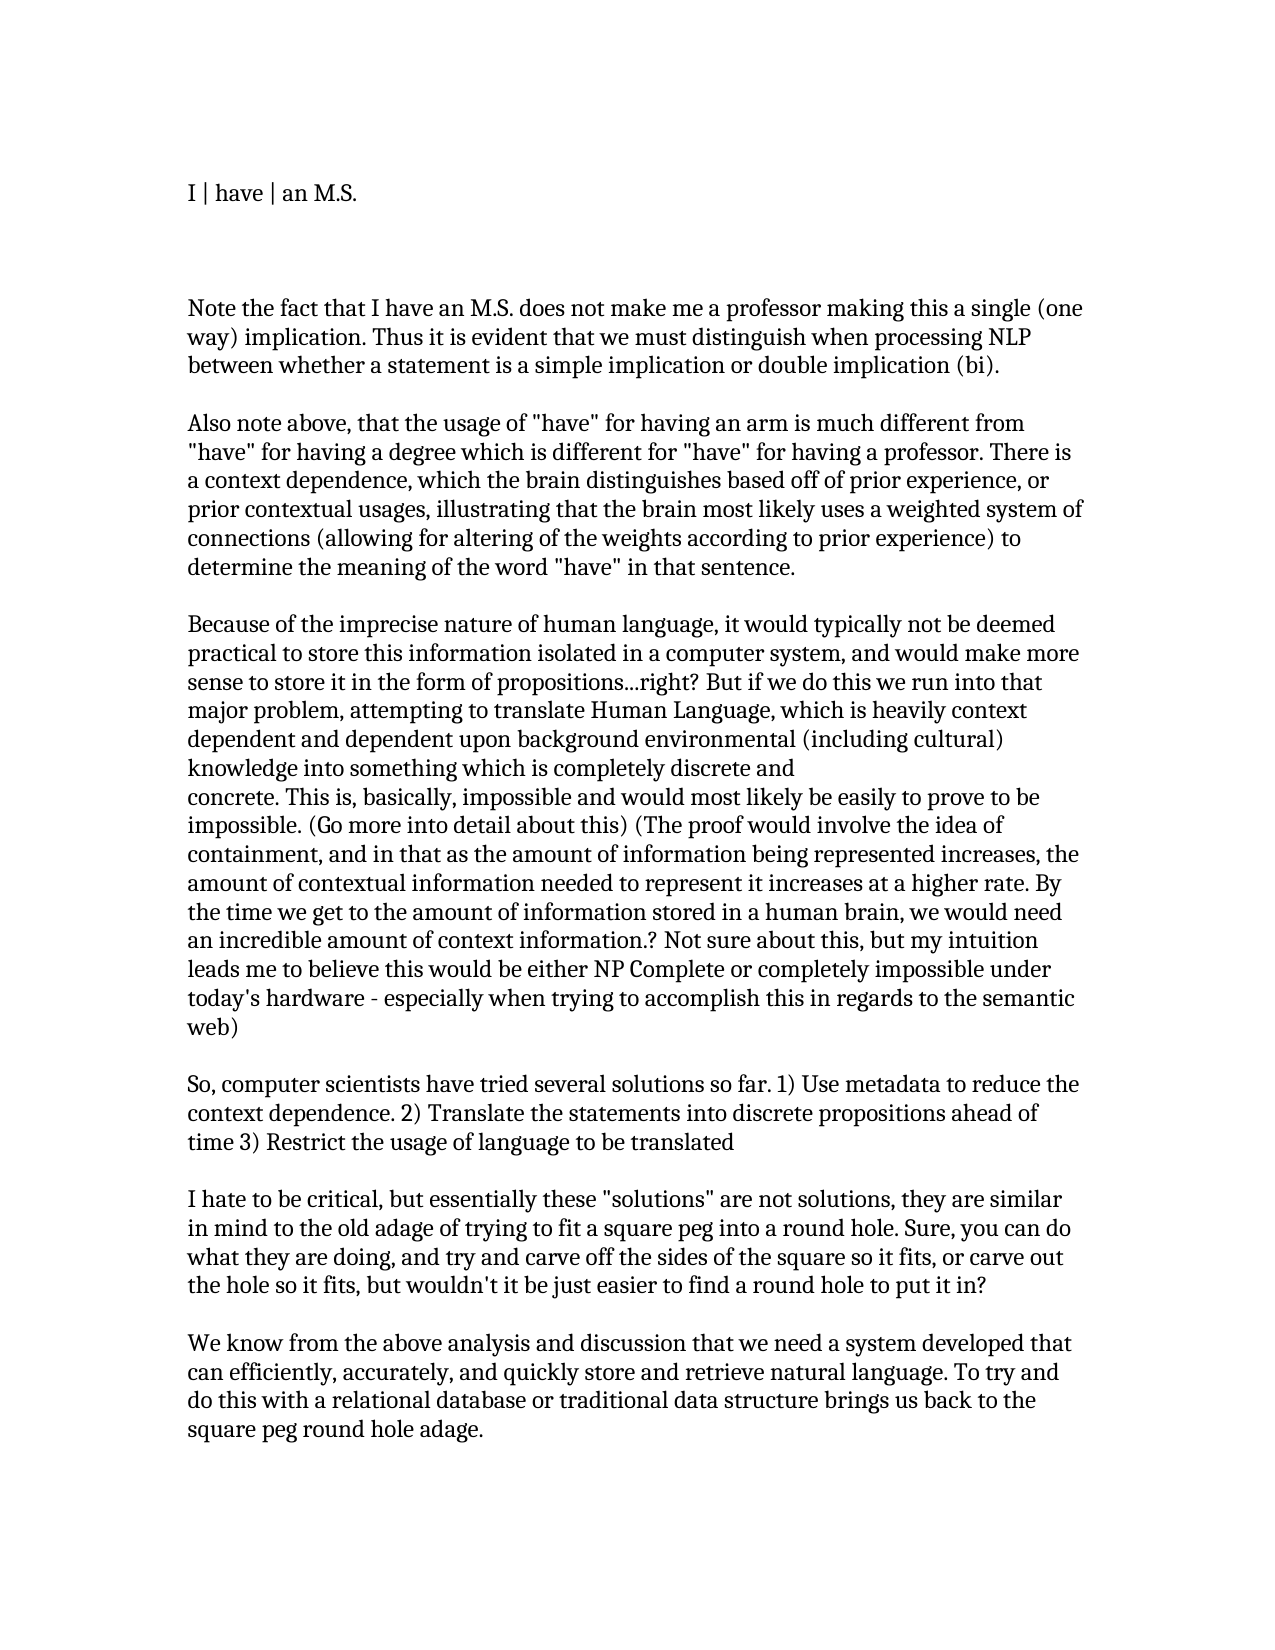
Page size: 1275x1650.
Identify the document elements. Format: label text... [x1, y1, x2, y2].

text Because of the imprecise nature of human language, it would typically not be deemed practical to store this information isolated in a computer system, and would make more sense to store it in the form of propositions...right? But if we do this we run into that major problem, attempting to translate Human Language, which is heavily context dependent and dependent upon background environmental (including cultural) knowledge into something which is completely discrete and [187, 610, 1087, 782]
text So, computer scientists have tried several solutions so far. 1) Use metadata to reduce the context dependence. 2) Translate the statements into discrete propositions ahead of time 3) Restrict the usage of language to be translated [187, 1070, 1087, 1156]
text We know from the above analysis and discussion that we need a system developed that can efficiently, accurately, and quickly store and retrieve natural language. To try and do this with a relational database or traditional data structure brings us back to the square peg round hole adage. [187, 1329, 1087, 1444]
text I | have | an M.S. [187, 179, 1087, 207]
text Note the fact that I have an M.S. does not make me a professor making this a single (one way) implication. Thus it is evident that we must distinguish when processing NLP between whether a statement is a simple implication or double implication (bi). [187, 294, 1087, 380]
text I hate to be critical, but essentially these "solutions" are not solutions, they are similar in mind to the old adage of trying to fit a square peg into a round hole. Sure, you can do what they are doing, and try and carve off the sides of the square so it fits, or carve out the hole so it fits, but wouldn't it be just easier to find a round hole to put it in? [187, 1185, 1087, 1300]
text Also note above, that the usage of "have" for having an arm is much different from "have" for having a degree which is different for "have" for having a professor. There is a context dependence, which the brain distinguishes based off of prior experience, or prior contextual usages, illustrating that the brain most likely uses a weighted system of connections (allowing for altering of the weights according to prior experience) to determine the meaning of the word "have" in that sentence. [187, 409, 1087, 581]
text concrete. This is, basically, impossible and would most likely be easily to prove to be impossible. (Go more into detail about this) (The proof would involve the idea of containment, and in that as the amount of information being represented increases, the amount of contextual information needed to represent it increases at a higher rate. By the time we get to the amount of information stored in a human brain, we would need an incredible amount of context information.? Not sure about this, but my intuition leads me to believe this would be either NP Complete or completely impossible under today's hardware - especially when trying to accomplish this in regards to the semantic web) [187, 782, 1087, 1041]
